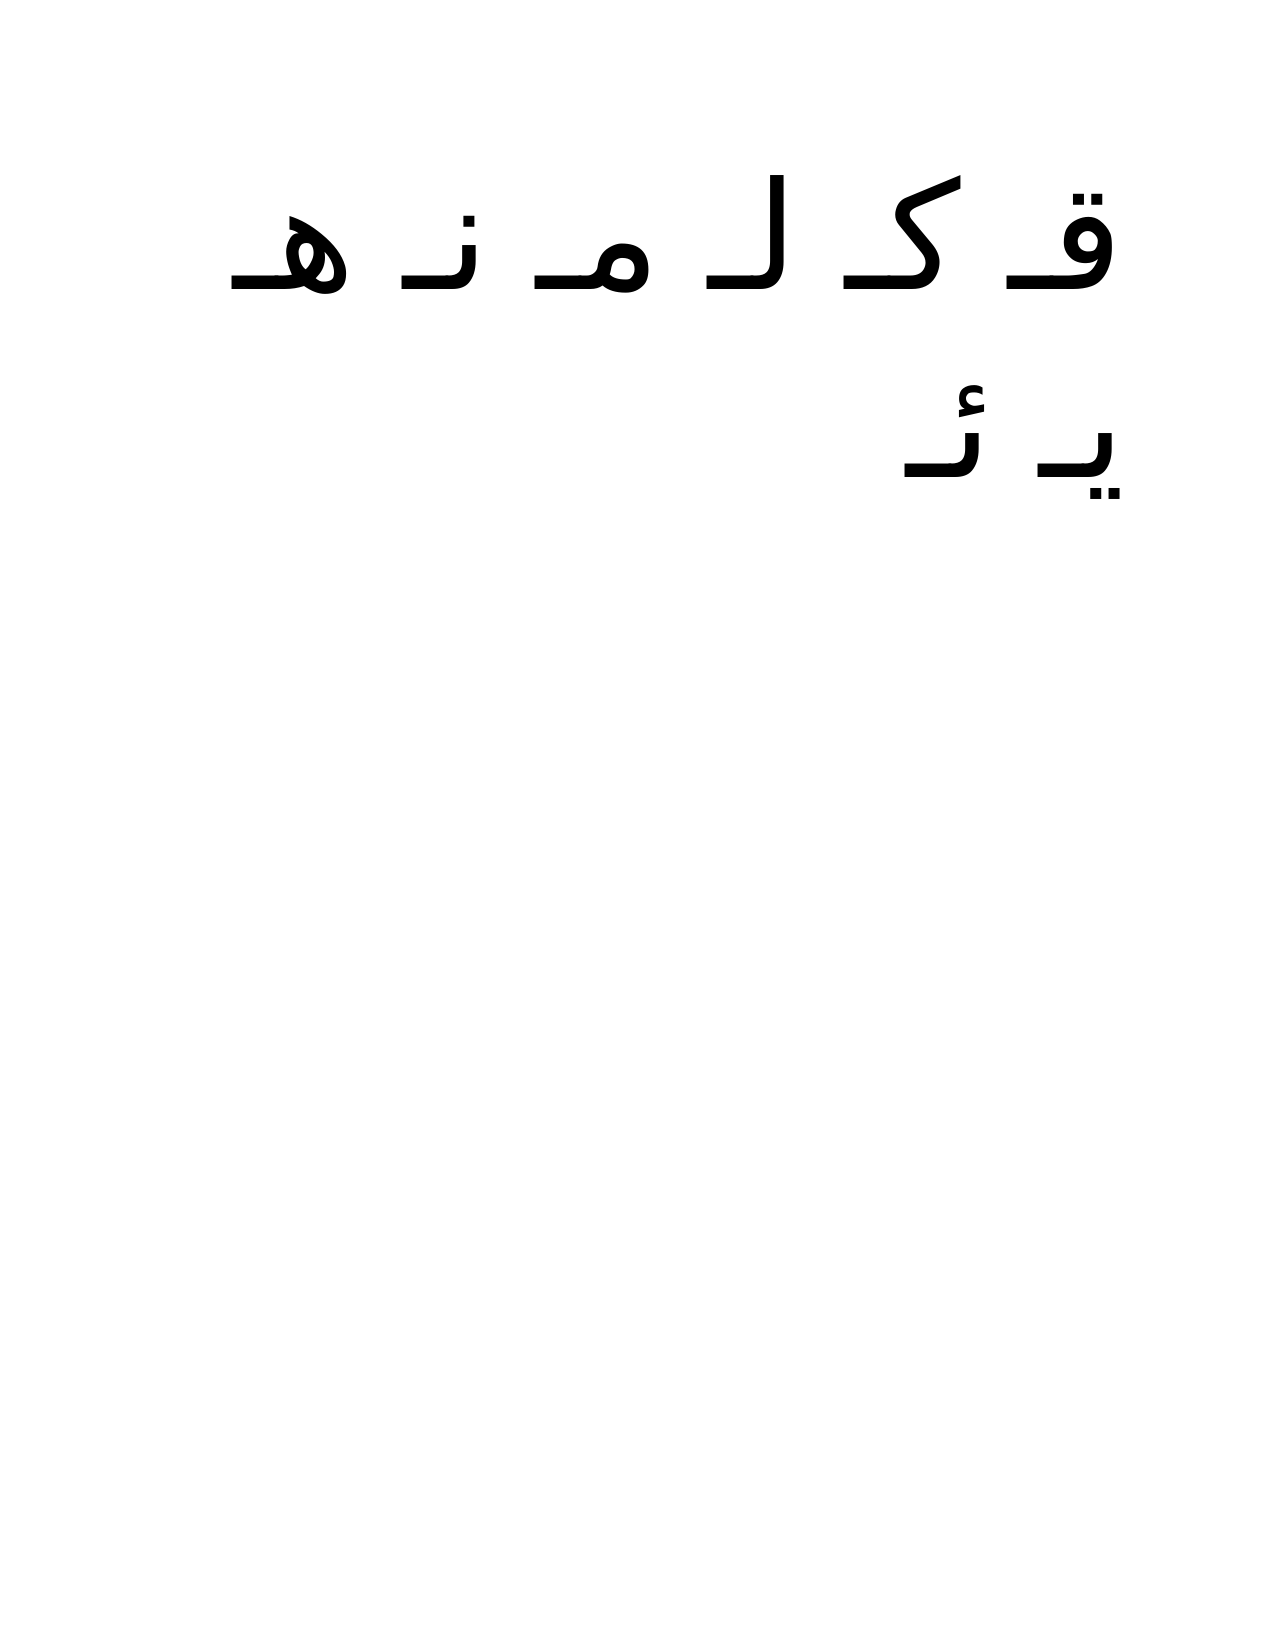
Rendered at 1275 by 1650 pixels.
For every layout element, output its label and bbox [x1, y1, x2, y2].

text [150, 150, 1125, 513]
